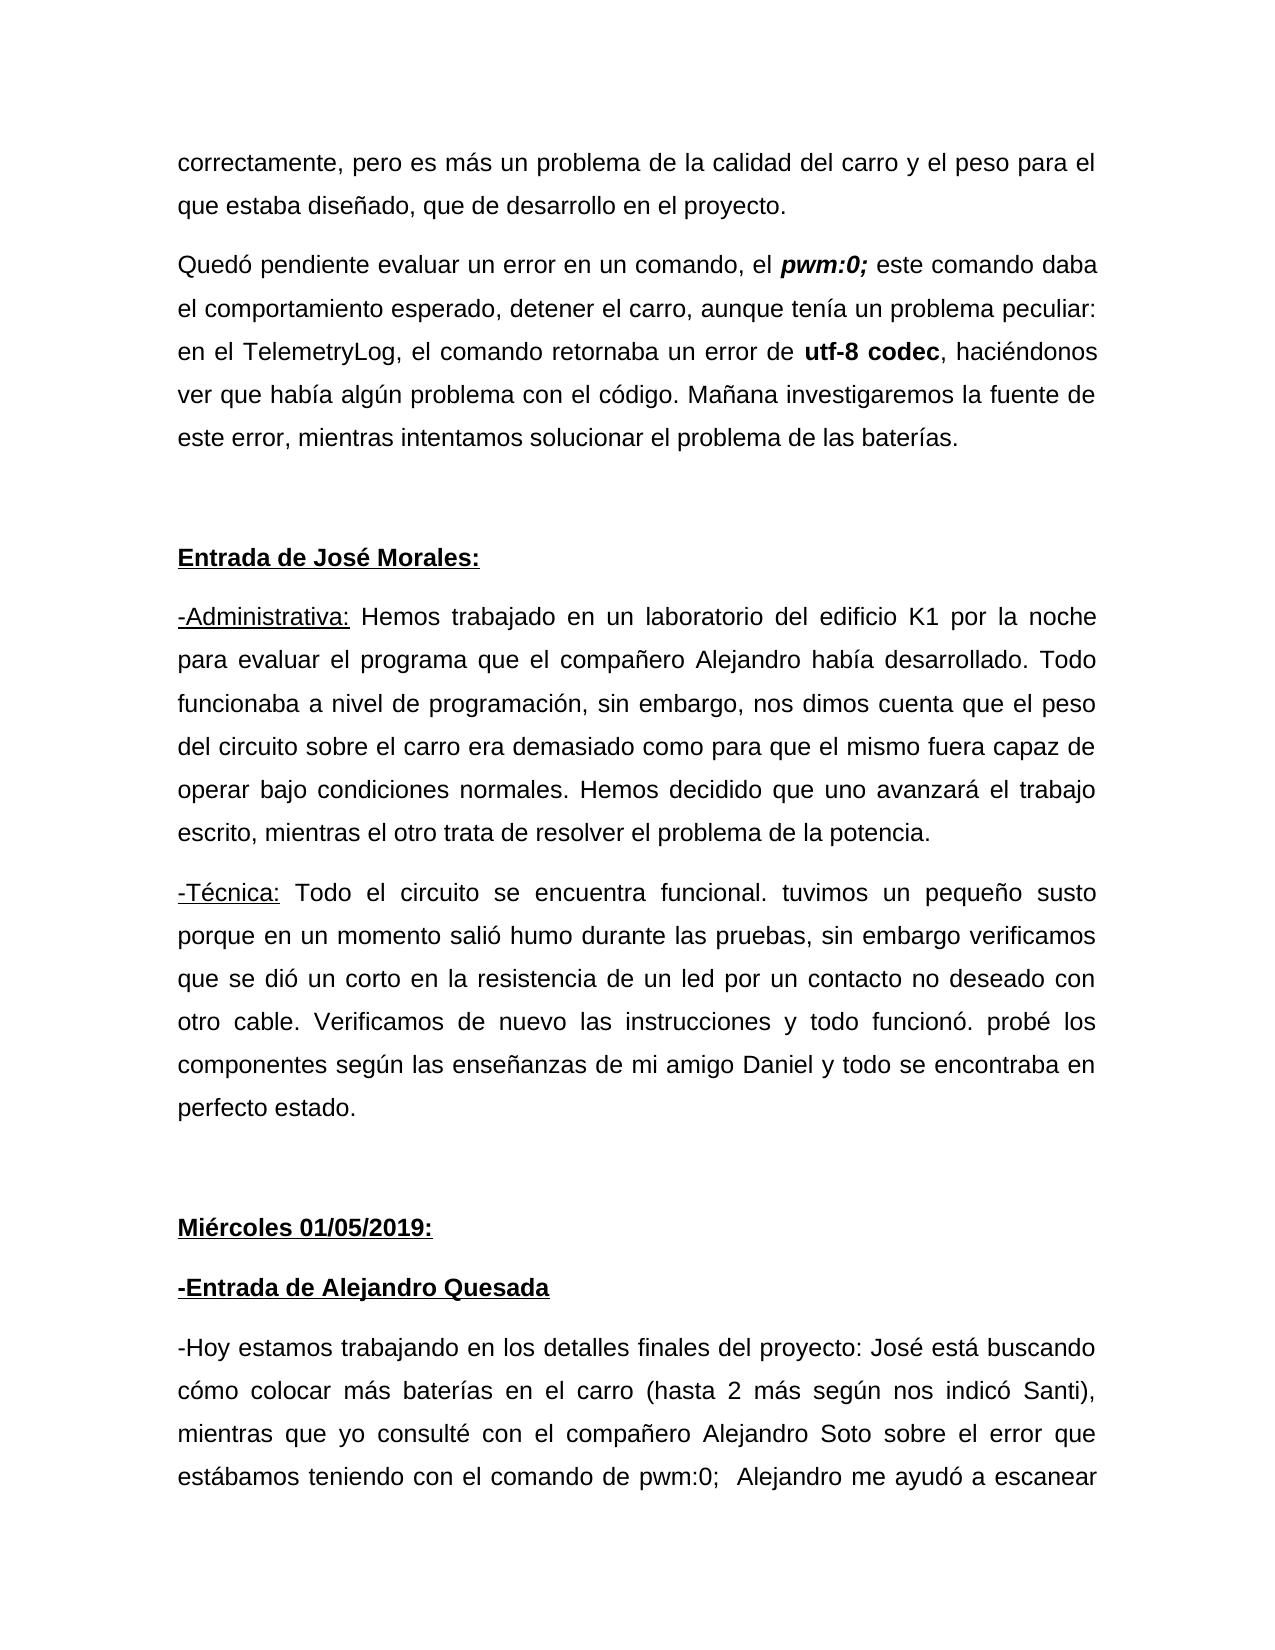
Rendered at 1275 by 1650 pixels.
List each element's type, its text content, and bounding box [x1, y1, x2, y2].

text -Administrativa: Hemos trabajado en un laboratorio del edificio K1 por la noche para evaluar el programa que el compañero Alejandro había desarrollado. Todo funcionaba a nivel de programación, sin embargo, nos dimos cuenta que el peso del circuito sobre el carro era demasiado como para que el mismo fuera capaz de operar bajo condiciones normales. Hemos decidido que uno avanzará el trabajo escrito, mientras el otro trata de resolver el problema de la potencia. [177, 602, 1098, 847]
text Miércoles 01/05/2019: [177, 1213, 1098, 1242]
text -Entrada de Alejandro Quesada [177, 1273, 1098, 1302]
text -Técnica: Todo el circuito se encuentra funcional. tuvimos un pequeño susto porque en un momento salió humo durante las pruebas, sin embargo verificamos que se dió un corto en la resistencia de un led por un contacto no deseado con otro cable. Verificamos de nuevo las instrucciones y todo funcionó. probé los componentes según las enseñanzas de mi amigo Daniel y todo se encontraba en perfecto estado. [177, 878, 1098, 1122]
text Quedó pendiente evaluar un error en un comando, el pwm:0; este comando daba el comportamiento esperado, detener el carro, aunque tenía un problema peculiar: en el TelemetryLog, el comando retornaba un error de utf-8 codec, haciéndonos ver que había algún problema con el código. Mañana investigaremos la fuente de este error, mientras intentamos solucionar el problema de las baterías. [177, 251, 1098, 452]
text Entrada de José Morales: [177, 543, 1098, 571]
